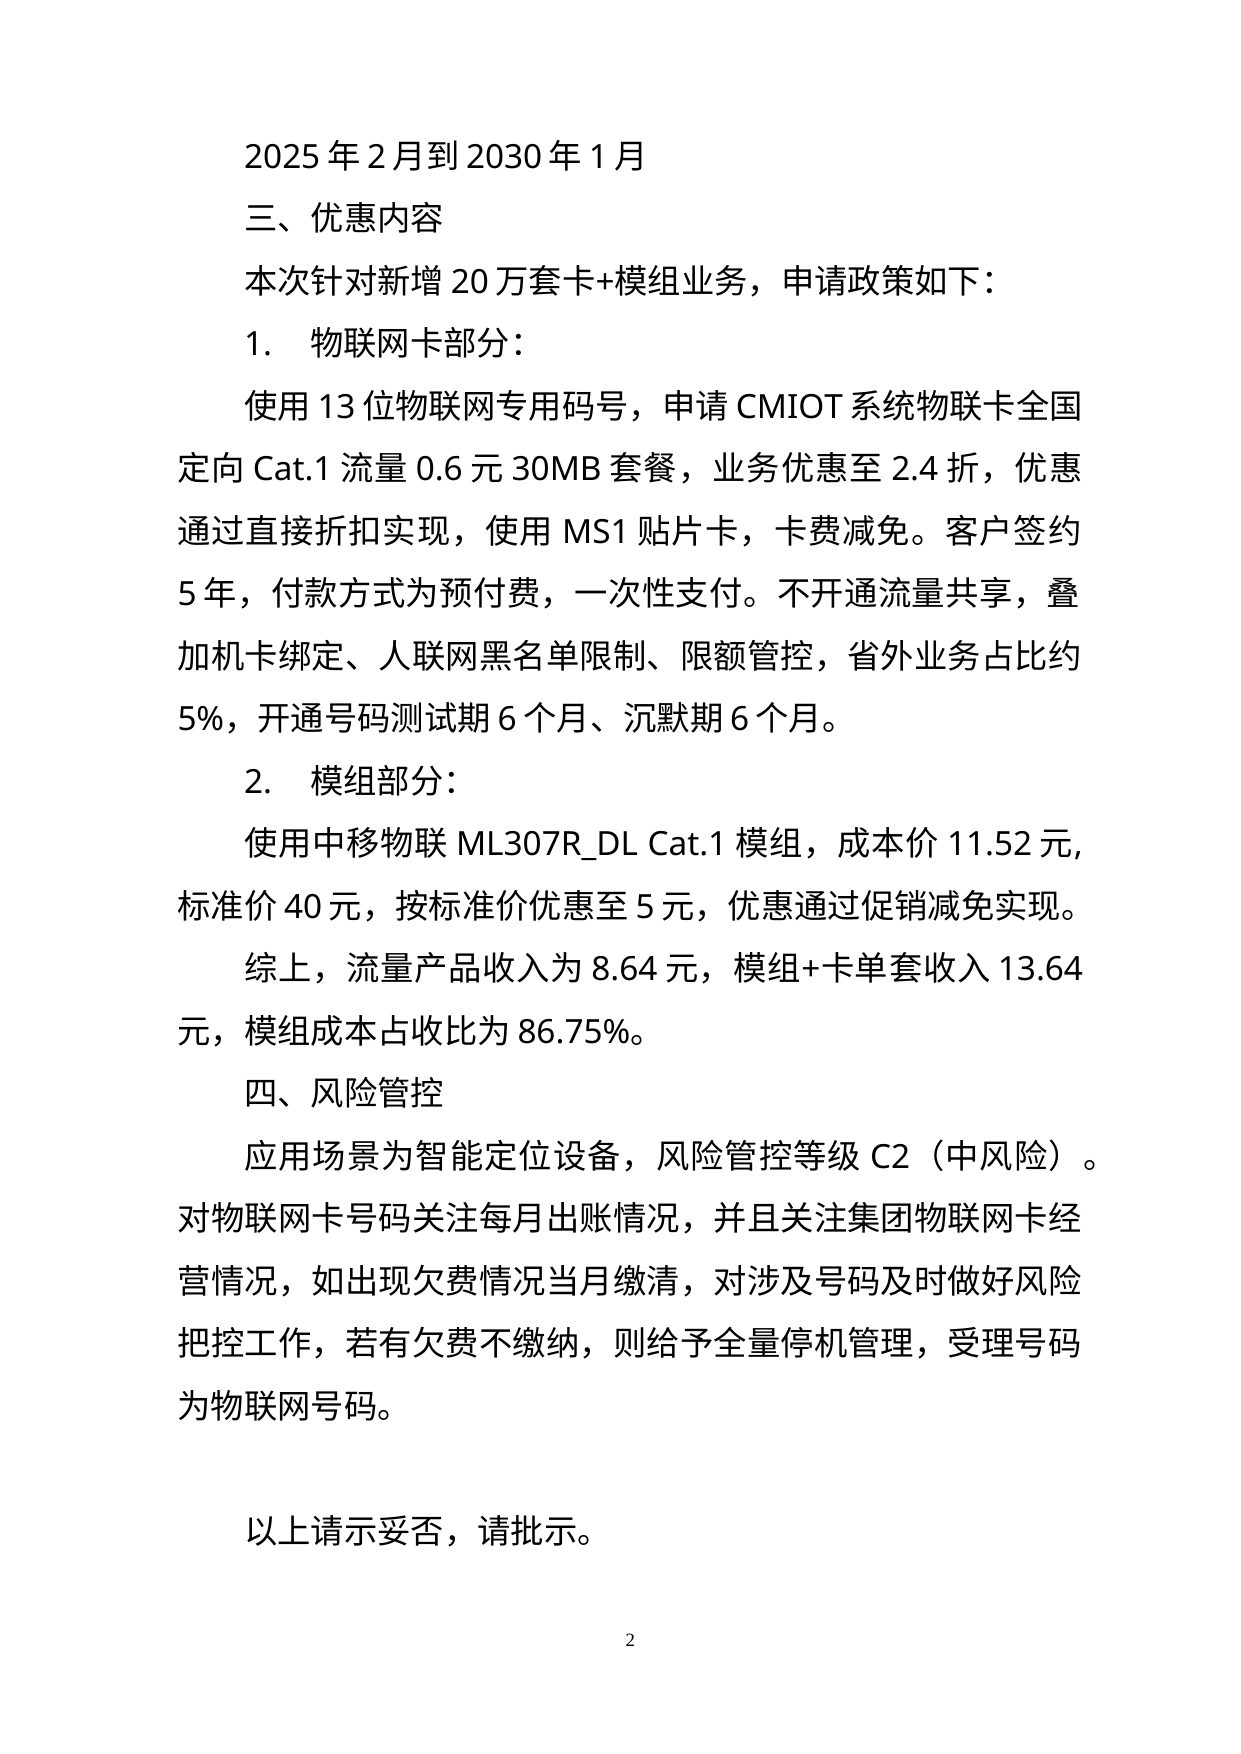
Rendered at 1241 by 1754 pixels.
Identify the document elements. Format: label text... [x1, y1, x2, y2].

text 使用中移物联ML307R_DL Cat.1模组，成本价11.52元,标准价40元，按标准价优惠至5元，优惠通过促销减免实现。 [177, 806, 1083, 931]
text 使用13位物联网专用码号，申请CMIOT系统物联卡全国定向Cat.1流量0.6元30MB套餐，业务优惠至2.4折，优惠通过直接折扣实现，使用MS1贴片卡，卡费减免。客户签约5年，付款方式为预付费，一次性支付。不开通流量共享，叠加机卡绑定、人联网黑名单限制、限额管控，省外业务占比约5%，开通号码测试期6个月、沉默期6个月。 [177, 368, 1083, 743]
text 2025年2月到2030年1月 [177, 118, 1083, 181]
list 优惠内容 [177, 181, 1083, 243]
text 四、风险管控 [177, 1056, 1083, 1118]
list 物联网卡部分： [177, 306, 1083, 368]
text 本次针对新增20万套卡+模组业务，申请政策如下： [177, 243, 1083, 306]
text 综上，流量产品收入为8.64元，模组+卡单套收入13.64元，模组成本占收比为86.75%。 [177, 931, 1083, 1056]
text 应用场景为智能定位设备，风险管控等级C2（中风险）。对物联网卡号码关注每月出账情况，并且关注集团物联网卡经营情况，如出现欠费情况当月缴清，对涉及号码及时做好风险把控工作，若有欠费不缴纳，则给予全量停机管理，受理号码为物联网号码。 [177, 1118, 1083, 1431]
list 模组部分： [177, 743, 1083, 806]
text 以上请示妥否，请批示。 [177, 1493, 1083, 1556]
